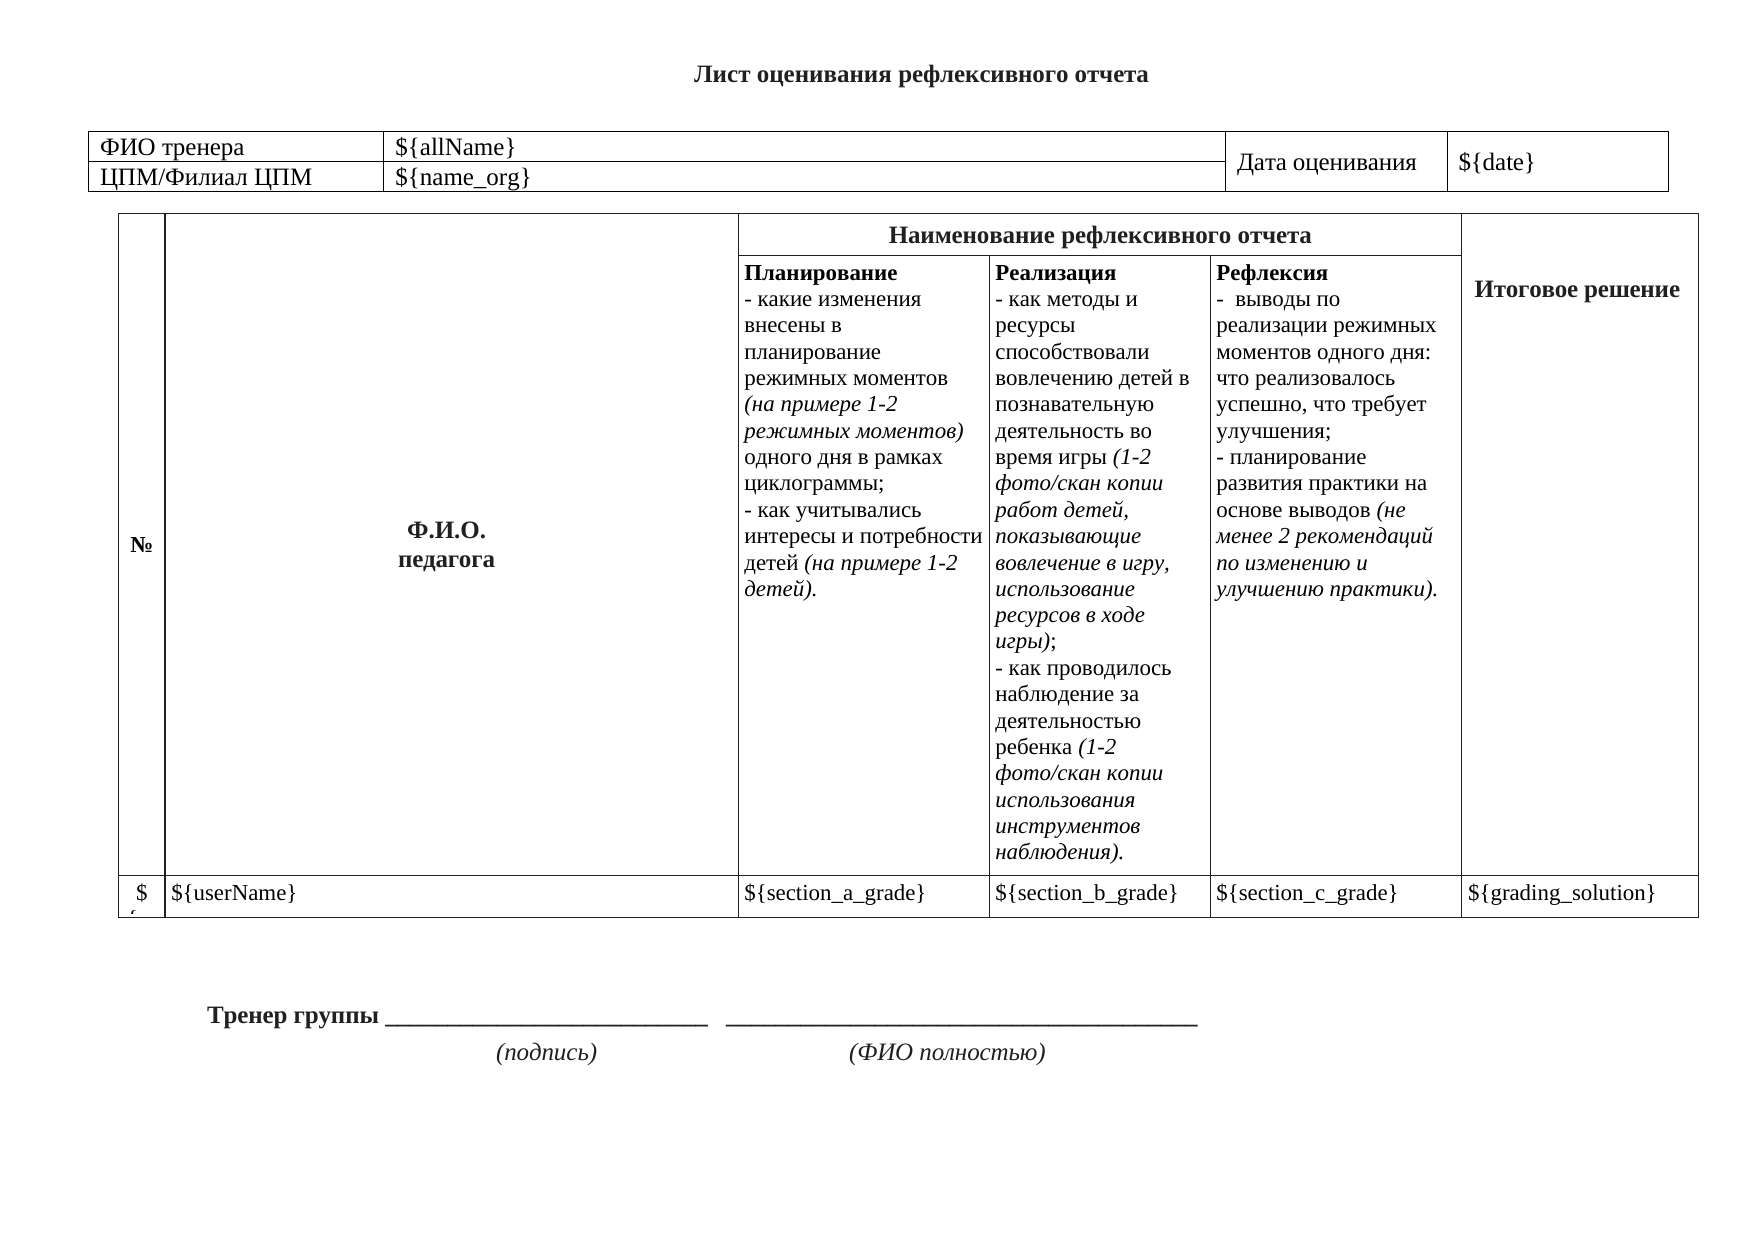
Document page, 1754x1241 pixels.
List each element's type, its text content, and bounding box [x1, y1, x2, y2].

table_header № [119, 214, 164, 874]
table_header ${date} [1448, 132, 1668, 191]
table_header Дата оценивания [1226, 132, 1447, 191]
text (подпись) (ФИО полностью) [118, 1037, 1118, 1065]
table_cell Реализация - как методы и ресурсы способствовали вовлечению детей в познавательную деятельность во время игры (1-2 фото/скан копии работ детей, показывающие вовлечение в игру, использование ресурсов в ходе игры); - как проводилось наблюдение за деятельностью ребенка (1-2 фото/скан копии использования инструментов наблюдения). [990, 256, 1210, 874]
text Тренер группы __________________________ ______________________________________ [118, 1000, 1636, 1029]
table_cell ${rowNumber} [119, 876, 164, 917]
table_cell ${section_a_grade} [739, 876, 989, 917]
table_cell ${userName} [166, 876, 738, 917]
table_header Ф.И.О. педагога [166, 214, 738, 874]
table_cell ${name_org} [384, 162, 1225, 191]
table_cell ${section_b_grade} [990, 876, 1210, 917]
table_header ФИО тренера [89, 132, 383, 161]
table_cell Планирование - какие изменения внесены в планирование режимных моментов (на примере 1-2 режимных моментов) одного дня в рамках циклограммы; - как учитывались интересы и потребности детей (на примере 1-2 детей). [739, 256, 989, 874]
table_cell Рефлексия - выводы по реализации режимных моментов одного дня: что реализовалось успешно, что требует улучшения; - планирование развития практики на основе выводов (не менее 2 рекомендаций по изменению и улучшению практики). [1211, 256, 1461, 874]
table_header Итоговое решение [1462, 214, 1698, 874]
table_cell ${section_c_grade} [1211, 876, 1461, 917]
text Лист оценивания рефлексивного отчета [118, 59, 1636, 88]
table_cell ${grading_solution} [1462, 876, 1698, 917]
table_header ${allName} [384, 132, 1225, 161]
table_header Наименование рефлексивного отчета [739, 214, 1461, 255]
table_cell ЦПМ/Филиал ЦПМ [89, 162, 383, 191]
